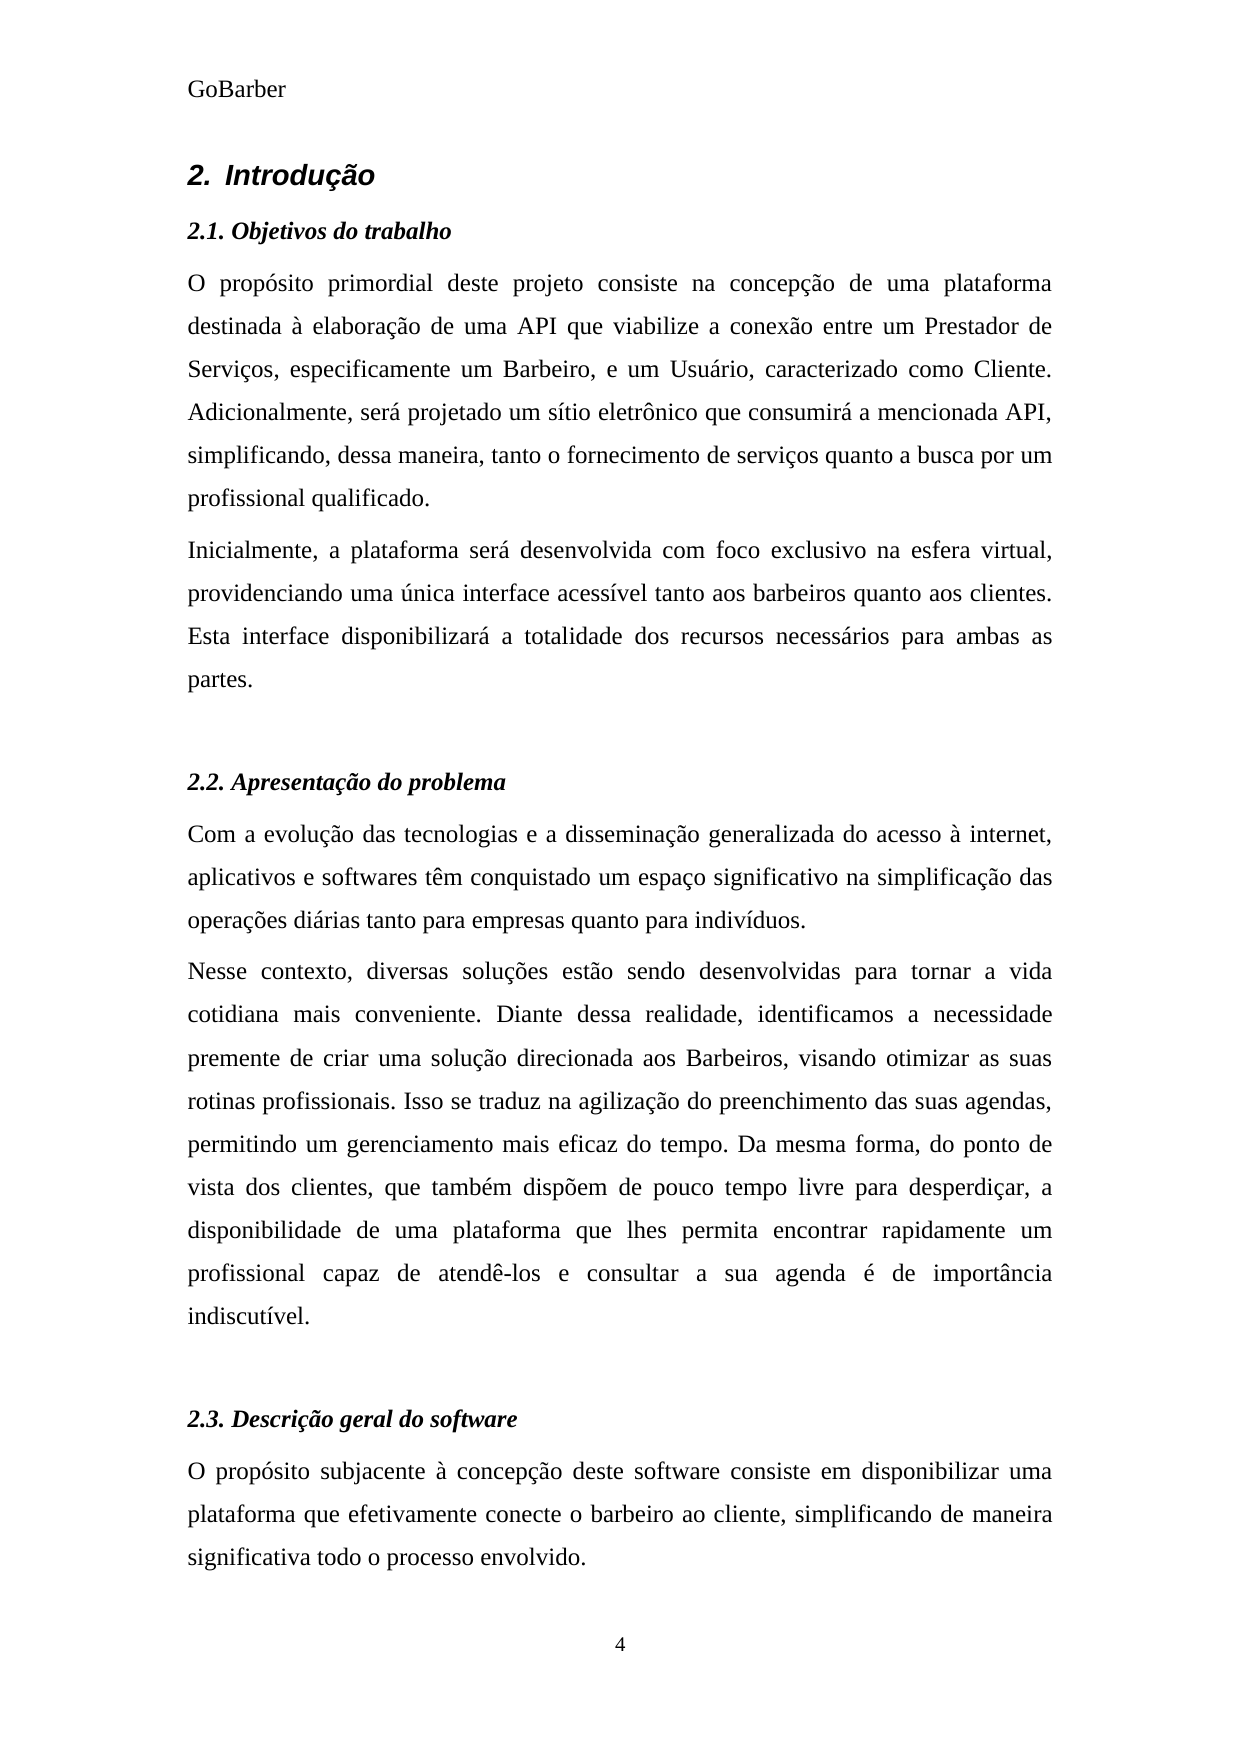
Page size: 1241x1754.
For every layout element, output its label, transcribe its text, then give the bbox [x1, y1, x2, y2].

text 2.2. Apresentação do problema [187, 767, 1053, 796]
text Com a evolução das tecnologias e a disseminação generalizada do acesso à internet, aplicativos e softwares têm conquistado um espaço significativo na simplificação das operações diárias tanto para empresas quanto para indivíduos. [187, 819, 1053, 934]
text O propósito primordial deste projeto consiste na concepção de uma plataforma destinada à elaboração de uma API que viabilize a conexão entre um Prestador de Serviços, especificamente um Barbeiro, e um Usuário, caracterizado como Cliente. Adicionalmente, será projetado um sítio eletrônico que consumirá a mencionada API, simplificando, dessa maneira, tanto o fornecimento de serviços quanto a busca por um profissional qualificado. [187, 268, 1053, 512]
text 2.3. Descrição geral do software [187, 1404, 1053, 1433]
subtitle Introdução [187, 158, 1053, 191]
text Inicialmente, a plataforma será desenvolvida com foco exclusivo na esfera virtual, providenciando uma única interface acessível tanto aos barbeiros quanto aos clientes. Esta interface disponibilizará a totalidade dos recursos necessários para ambas as partes. [187, 535, 1053, 693]
text O propósito subjacente à concepção deste software consiste em disponibilizar uma plataforma que efetivamente conecte o barbeiro ao cliente, simplificando de maneira significativa todo o processo envolvido. [187, 1456, 1053, 1571]
text 2.1. Objetivos do trabalho [187, 216, 1053, 245]
text Nesse contexto, diversas soluções estão sendo desenvolvidas para tornar a vida cotidiana mais conveniente. Diante dessa realidade, identificamos a necessidade premente de criar uma solução direcionada aos Barbeiros, visando otimizar as suas rotinas profissionais. Isso se traduz na agilização do preenchimento das suas agendas, permitindo um gerenciamento mais eficaz do tempo. Da mesma forma, do ponto de vista dos clientes, que também dispõem de pouco tempo livre para desperdiçar, a disponibilidade de uma plataforma que lhes permita encontrar rapidamente um profissional capaz de atendê-los e consultar a sua agenda é de importância indiscutível. [187, 956, 1053, 1330]
